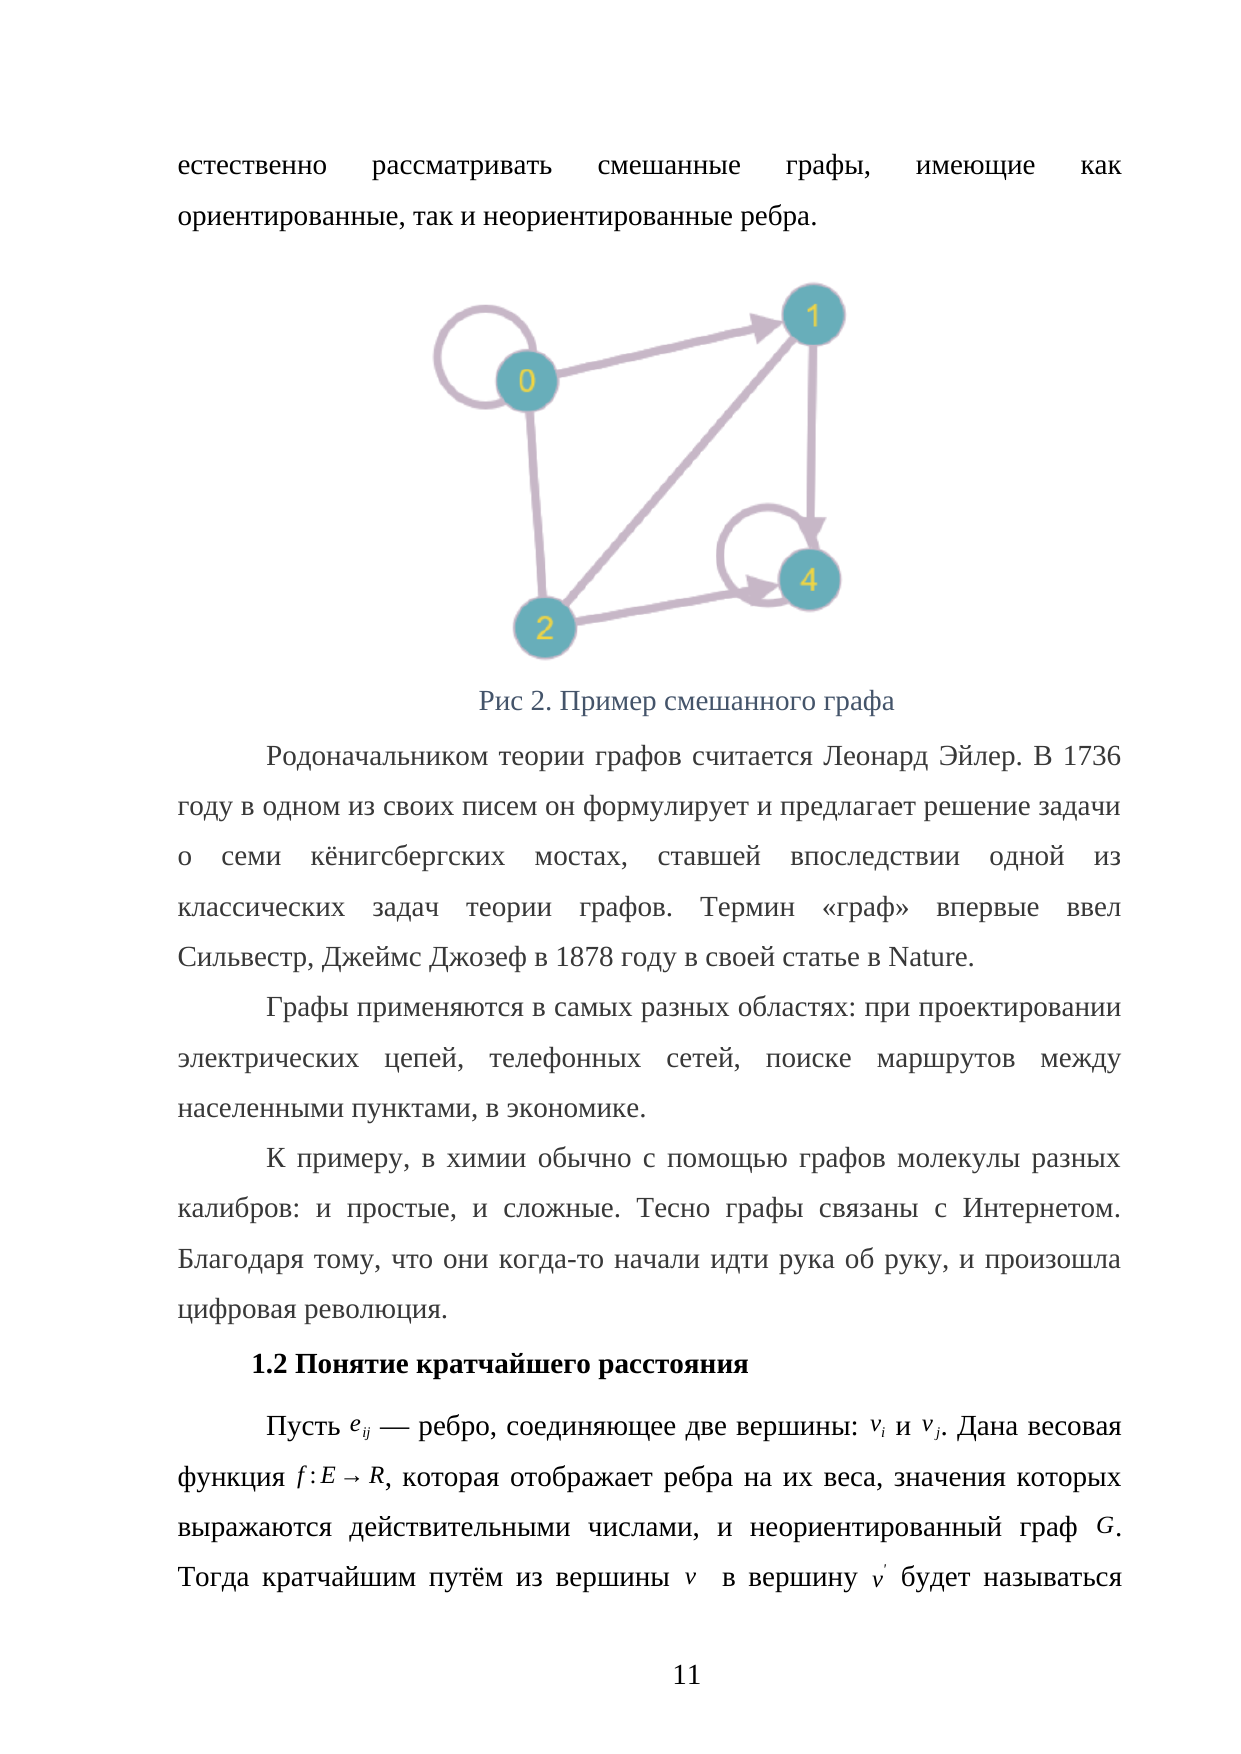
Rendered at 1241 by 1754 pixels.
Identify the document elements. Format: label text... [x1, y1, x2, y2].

text К примеру, в химии обычно с помощью графов молекулы разных калибров: и простые, и сложные. Тесно графы связаны с Интернетом. Благодаря тому, что они когда-то начали идти рука об руку, и произошла цифровая революция. [177, 1140, 1122, 1325]
text Рис 2. Пример смешанного графа [177, 683, 1122, 717]
picture [426, 277, 873, 663]
text Родоначальником теории графов считается Леонард Эйлер. В 1736 году в одном из своих писем он формулирует и предлагает решение задачи о семи кёнигсбергских мостах, ставшей впоследствии одной из классических задач теории графов. Термин «граф» впервые ввел Сильвестр, Джеймс Джозеф в 1878 году в своей статье в Nature. [177, 738, 1122, 973]
text Графы применяются в самых разных областях: при проектировании электрических цепей, телефонных сетей, поиске маршрутов между населенными пунктами, в экономике. [177, 989, 1122, 1123]
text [177, 1408, 1122, 1593]
text естественно рассматривать смешанные графы, имеющие как ориентированные, так и неориентированные ребра. [177, 147, 1122, 231]
subtitle Понятие кратчайшего расстояния [251, 1346, 1122, 1379]
